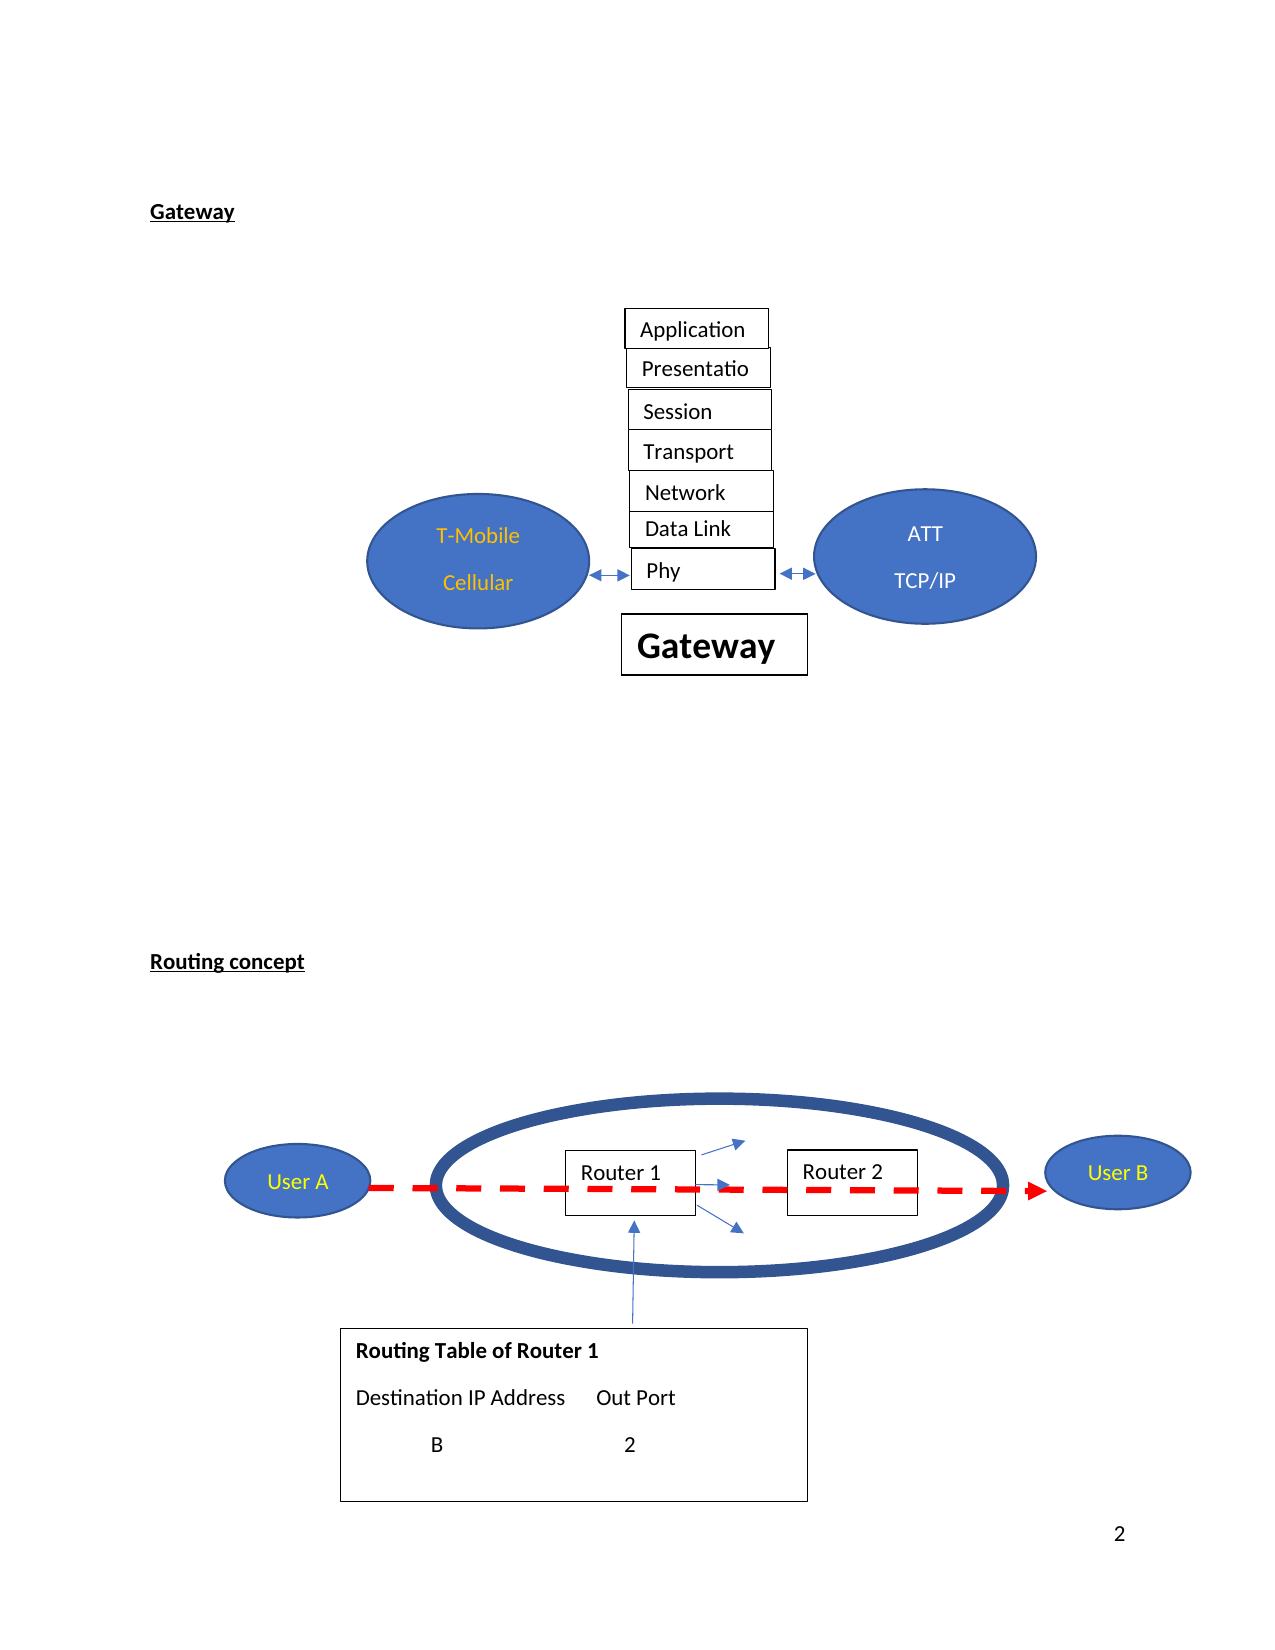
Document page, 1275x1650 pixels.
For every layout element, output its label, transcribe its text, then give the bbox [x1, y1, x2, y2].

text Routing concept [150, 947, 1125, 975]
text Gateway [150, 197, 1125, 225]
